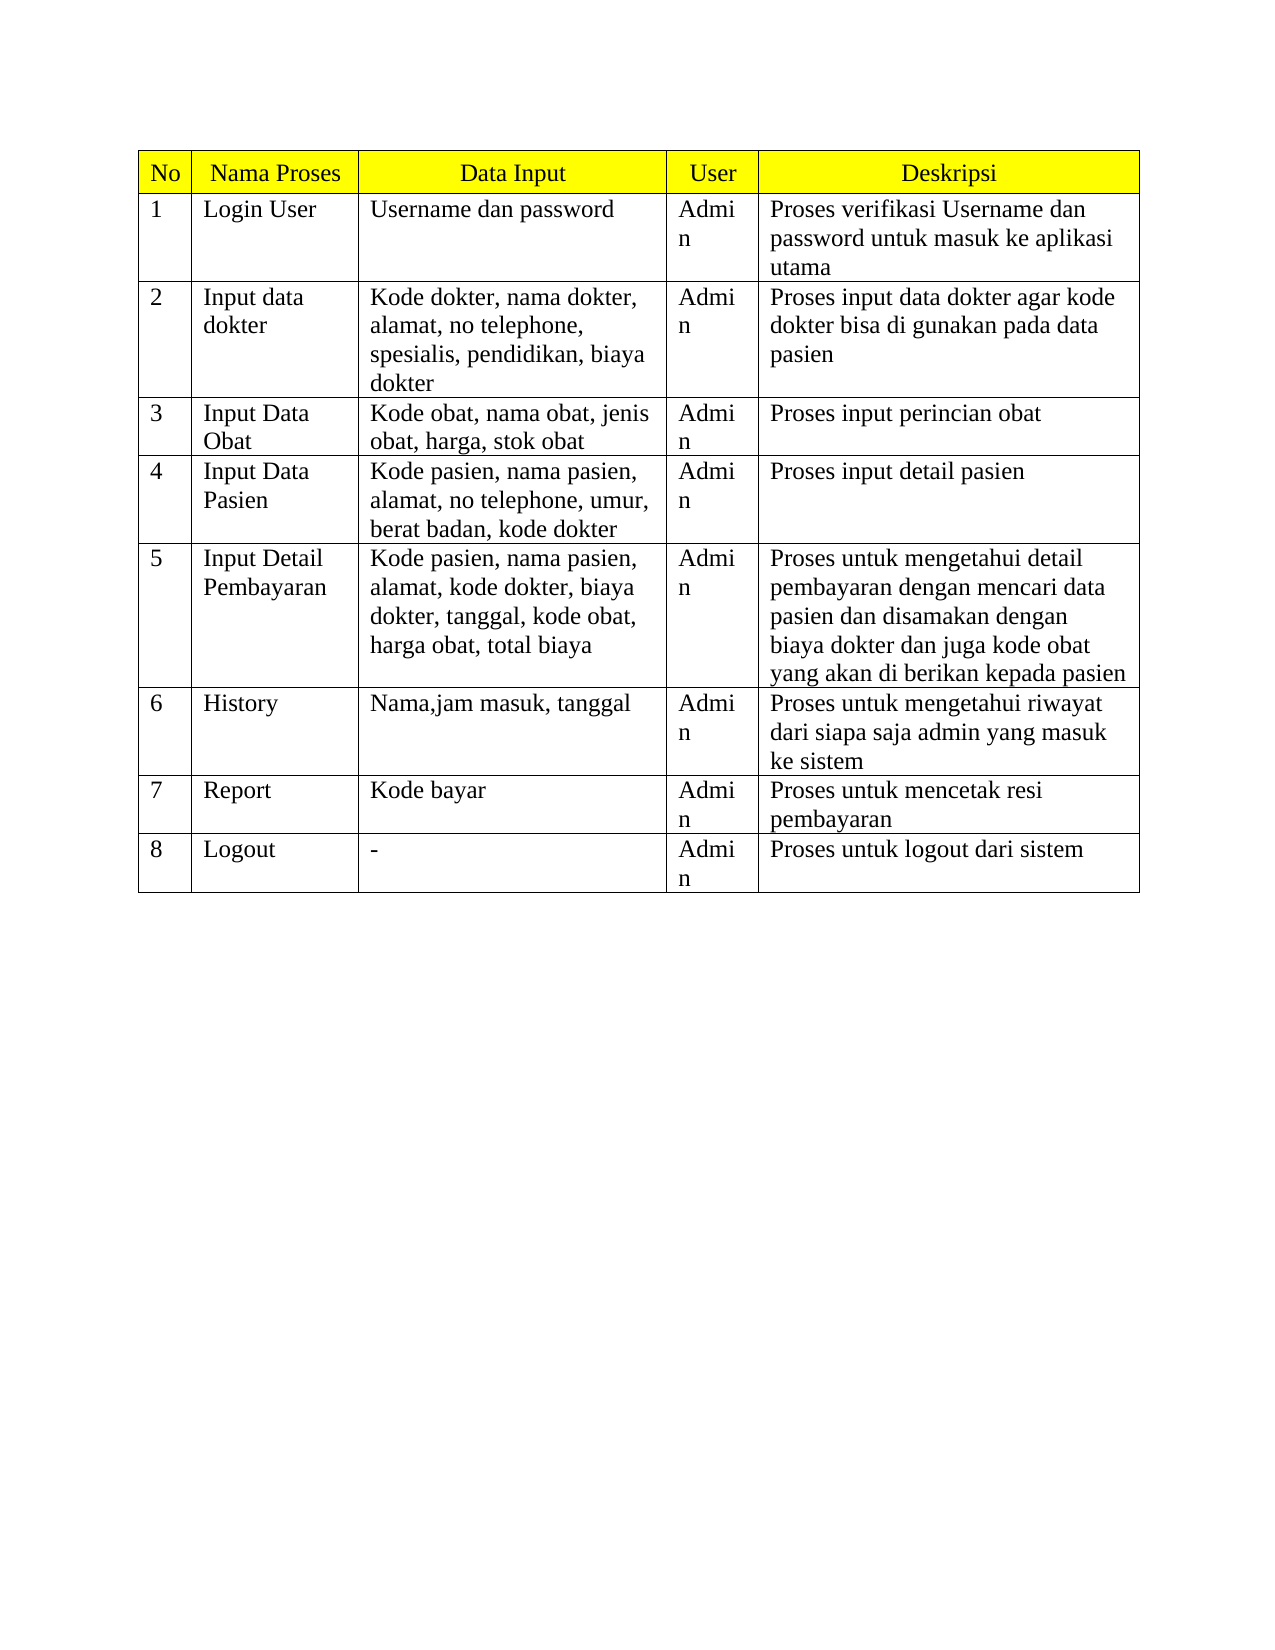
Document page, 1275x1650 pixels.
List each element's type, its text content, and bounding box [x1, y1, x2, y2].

table_cell 5 [139, 544, 191, 687]
table_header No [139, 151, 191, 193]
table_cell 8 [139, 834, 191, 892]
table_cell Input data dokter [192, 282, 358, 397]
table_cell Login User [192, 194, 358, 281]
table_cell Username dan password [359, 194, 666, 281]
table_header Data Input [359, 151, 666, 193]
table_cell Input Data Pasien [192, 456, 358, 542]
table_cell Admin [667, 688, 758, 774]
table_cell Admin [667, 776, 758, 833]
table_cell Proses input detail pasien [759, 456, 1139, 542]
table_cell Proses input perincian obat [759, 398, 1139, 455]
table_cell Input Detail Pembayaran [192, 544, 358, 687]
table_cell Proses untuk mengetahui detail pembayaran dengan mencari data pasien dan disamakan dengan biaya dokter dan juga kode obat yang akan di berikan kepada pasien [759, 544, 1139, 687]
table_cell Kode pasien, nama pasien, alamat, no telephone, umur, berat badan, kode dokter [359, 456, 666, 542]
table_cell Admin [667, 282, 758, 397]
table_cell Kode obat, nama obat, jenis obat, harga, stok obat [359, 398, 666, 455]
table_cell 6 [139, 688, 191, 774]
table_cell Nama,jam masuk, tanggal [359, 688, 666, 774]
table_cell Input Data Obat [192, 398, 358, 455]
table_cell 4 [139, 456, 191, 542]
table_cell 2 [139, 282, 191, 397]
table_header User [667, 151, 758, 193]
table_cell 3 [139, 398, 191, 455]
table_cell History [192, 688, 358, 774]
table_header Deskripsi [759, 151, 1139, 193]
table_cell Kode dokter, nama dokter, alamat, no telephone, spesialis, pendidikan, biaya dokter [359, 282, 666, 397]
table_cell Logout [192, 834, 358, 892]
table_cell Proses untuk mengetahui riwayat dari siapa saja admin yang masuk ke sistem [759, 688, 1139, 774]
table_cell Admin [667, 398, 758, 455]
table_cell Proses input data dokter agar kode dokter bisa di gunakan pada data pasien [759, 282, 1139, 397]
table_cell - [359, 834, 666, 892]
table_header Nama Proses [192, 151, 358, 193]
table_cell Admin [667, 834, 758, 892]
table_cell Kode bayar [359, 776, 666, 833]
table_cell 7 [139, 776, 191, 833]
table_cell Proses verifikasi Username dan password untuk masuk ke aplikasi utama [759, 194, 1139, 281]
table_cell Proses untuk mencetak resi pembayaran [759, 776, 1139, 833]
table_cell Kode pasien, nama pasien, alamat, kode dokter, biaya dokter, tanggal, kode obat, harga obat, total biaya [359, 544, 666, 687]
table_cell Report [192, 776, 358, 833]
table_cell 1 [139, 194, 191, 281]
table_cell Proses untuk logout dari sistem [759, 834, 1139, 892]
table_cell Admin [667, 456, 758, 542]
table_cell Admin [667, 544, 758, 687]
table_cell Admin [667, 194, 758, 281]
